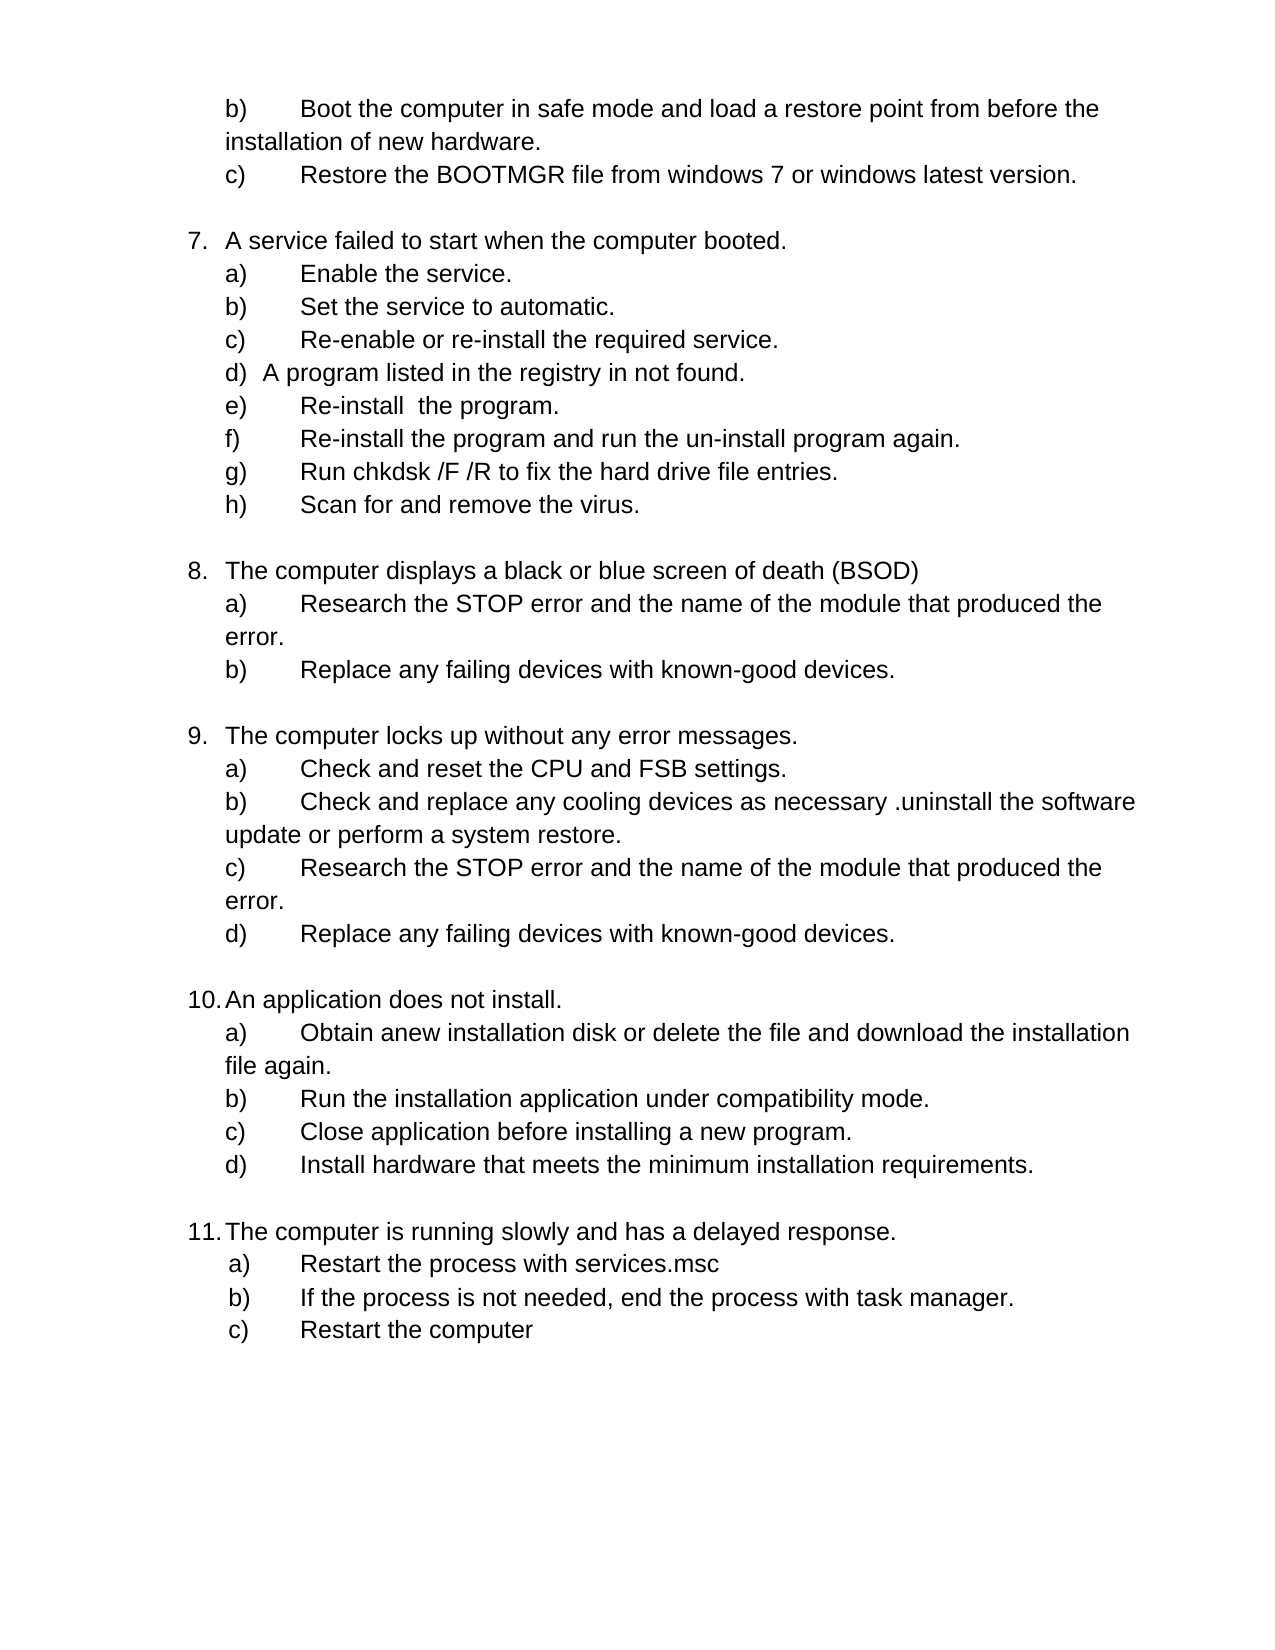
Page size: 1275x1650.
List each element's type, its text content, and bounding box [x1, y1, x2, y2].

list b) Set the service to automatic. [225, 292, 1144, 321]
list A program listed in the registry in not found. [225, 358, 1144, 387]
list d) Replace any failing devices with known-good devices. [225, 919, 1144, 948]
list e) Re-install the program. [225, 391, 1144, 420]
list a) Restart the process with services.msc [228, 1249, 1144, 1278]
list A service failed to start when the computer booted. [187, 226, 1144, 254]
list a) Enable the service. [225, 259, 1144, 288]
list f) Re-install the program and run the un-install program again. [225, 424, 1144, 453]
list c) Re-enable or re-install the required service. [225, 325, 1144, 354]
list c) Close application before installing a new program. [225, 1117, 1144, 1146]
list An application does not install. [187, 985, 1144, 1014]
list The computer displays a black or blue screen of death (BSOD) [187, 556, 1144, 585]
list a) Research the STOP error and the name of the module that produced the error. [225, 589, 1144, 651]
list b) If the process is not needed, end the process with task manager. [228, 1282, 1144, 1311]
list b) Replace any failing devices with known-good devices. [225, 655, 1144, 684]
list h) Scan for and remove the virus. [225, 490, 1144, 519]
list g) Run chkdsk /F /R to fix the hard drive file entries. [225, 457, 1144, 486]
list b) Boot the computer in safe mode and load a restore point from before the installation of new hardware. [225, 94, 1144, 156]
list c) Restart the computer [228, 1316, 1144, 1344]
list b) Run the installation application under compatibility mode. [225, 1084, 1144, 1113]
list a) Check and reset the CPU and FSB settings. [225, 754, 1144, 783]
list d) Install hardware that meets the minimum installation requirements. [225, 1150, 1144, 1179]
list The computer is running slowly and has a delayed response. [187, 1216, 1144, 1245]
list a) Obtain anew installation disk or delete the file and download the installation file again. [225, 1018, 1144, 1080]
list The computer locks up without any error messages. [187, 721, 1144, 750]
list c) Restore the BOOTMGR file from windows 7 or windows latest version. [225, 160, 1144, 188]
list c) Research the STOP error and the name of the module that produced the error. [225, 853, 1144, 915]
list b) Check and replace any cooling devices as necessary .uninstall the software update or perform a system restore. [225, 787, 1144, 849]
